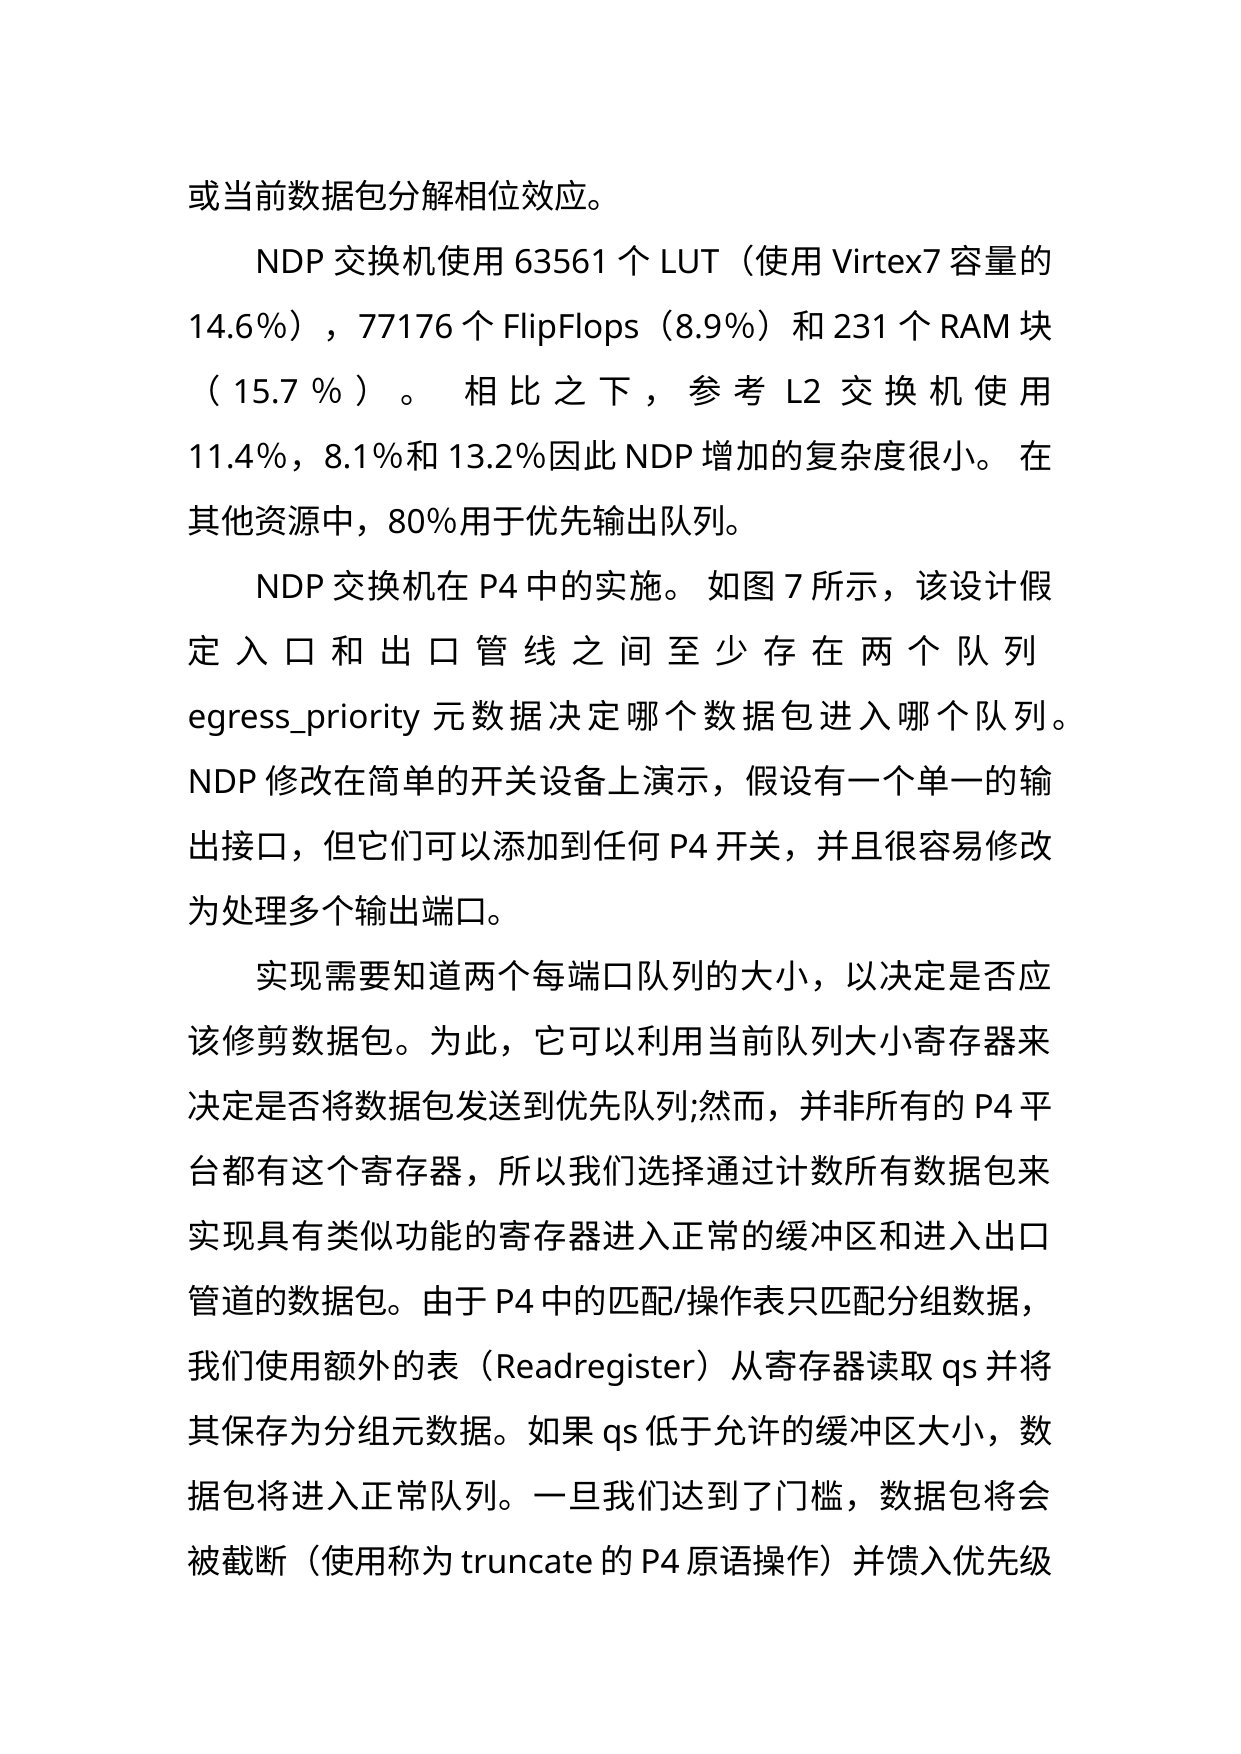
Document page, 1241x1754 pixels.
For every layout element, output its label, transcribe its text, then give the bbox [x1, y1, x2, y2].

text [187, 162, 1053, 227]
text NDP交换机在P4中的实施。 如图7所示，该设计假定入口和出口管线之间至少存在两个队列，egress_priority元数据决定哪个数据包进入哪个队列。NDP修改在简单的开关设备上演示，假设有一个单一的输出接口，但它们可以添加到任何P4开关，并且很容易修改为处理多个输出端口。 [187, 552, 1053, 942]
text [187, 942, 1053, 1592]
text NDP交换机使用63561个LUT（使用Virtex7容量的14.6％），77176个FlipFlops（8.9％）和231个RAM块（15.7％）。 相比之下，参考L2交换机使用11.4％，8.1％和13.2％因此NDP增加的复杂度很小。 在其他资源中，80％用于优先输出队列。 [187, 227, 1053, 552]
